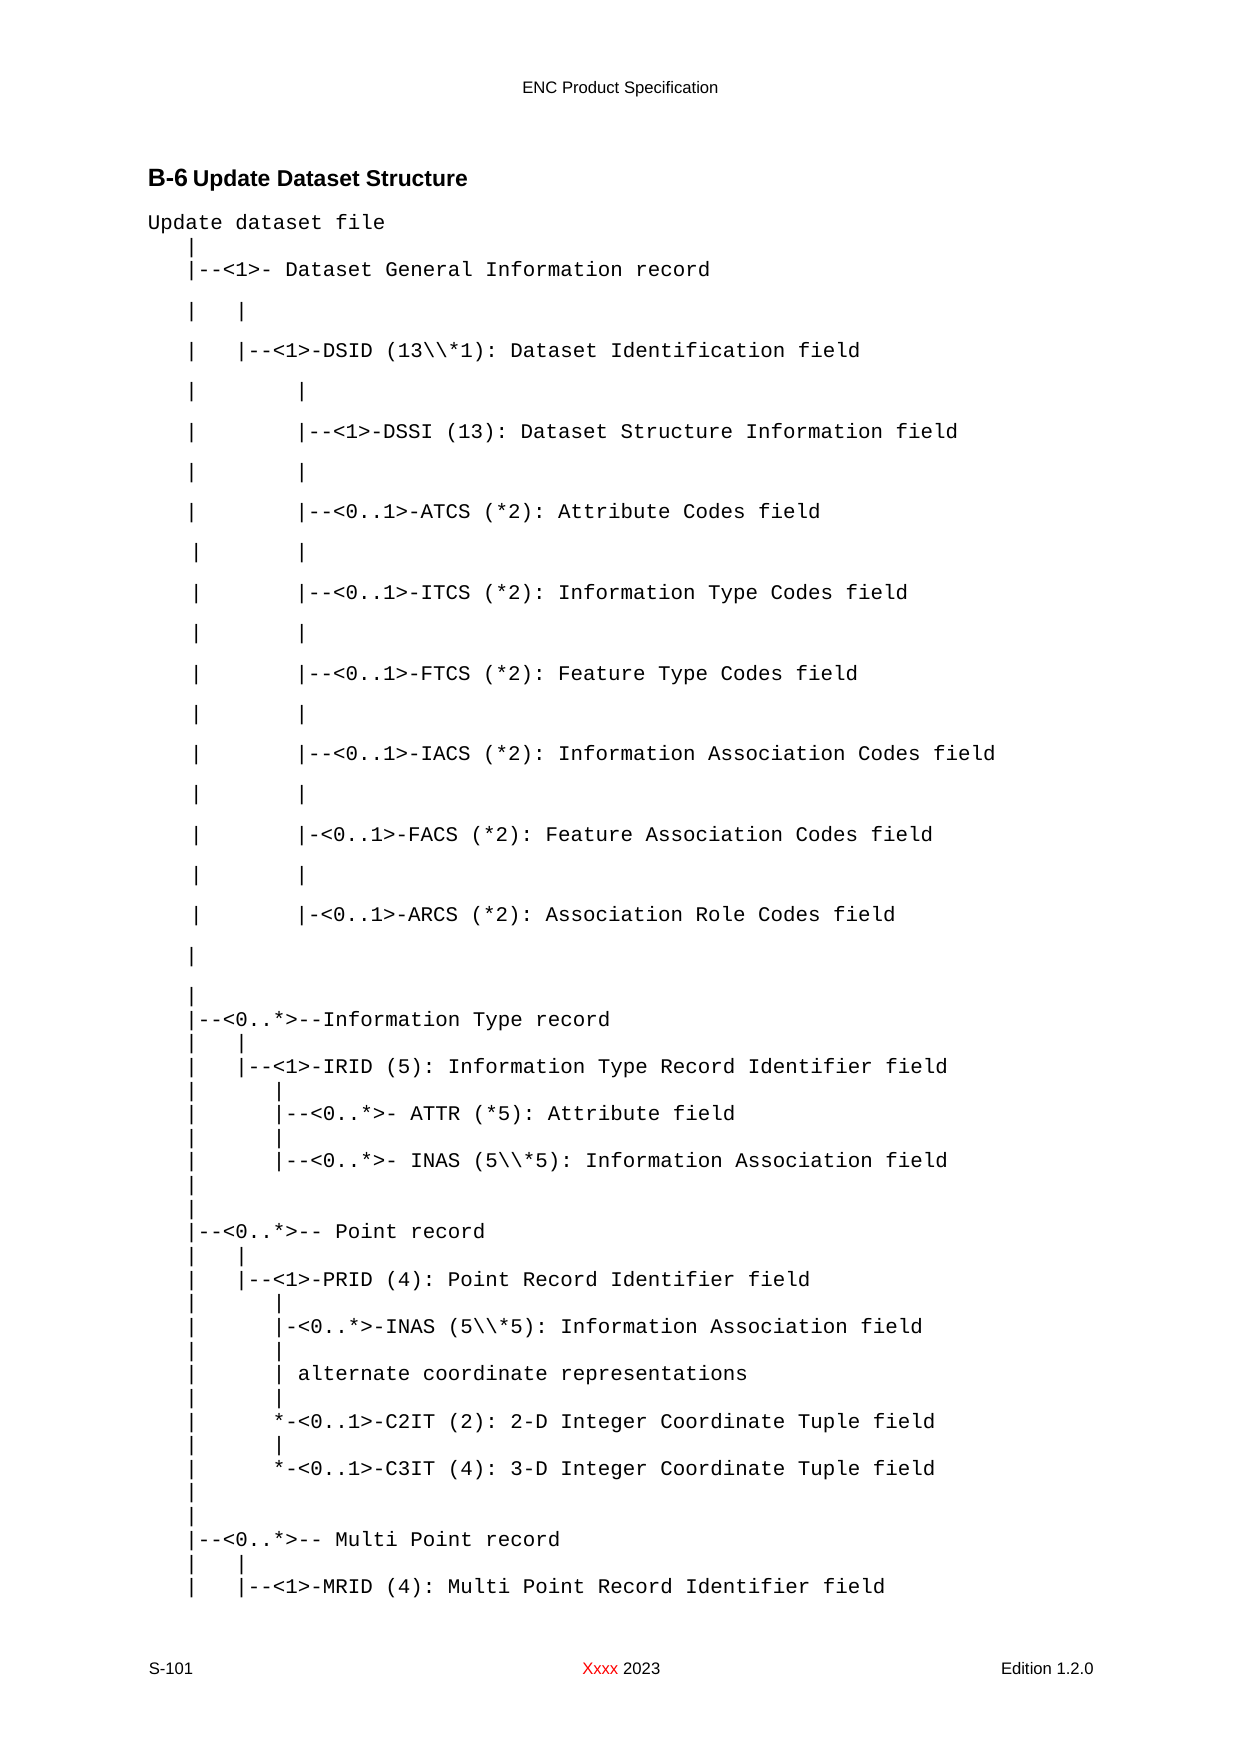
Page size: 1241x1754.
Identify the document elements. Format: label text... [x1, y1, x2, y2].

text | |--<0..1>-ITCS (*2): Information Type Codes field [148, 582, 1094, 606]
text | |-<0..1>-FACS (*2): Feature Association Codes field [148, 824, 1094, 847]
text |--<0..*>--Information Type record [148, 1009, 1094, 1032]
text | | [148, 461, 1094, 484]
text | [148, 985, 1094, 1009]
text | | [148, 1340, 1094, 1363]
text | |--<1>-DSSI (13): Dataset Structure Information field [148, 421, 1094, 444]
text | | [148, 300, 1094, 323]
text | |-<0..1>-ARCS (*2): Association Role Codes field [148, 904, 1094, 928]
text | [148, 236, 1094, 259]
text | [148, 1505, 1094, 1529]
text | |--<1>-MRID (4): Multi Point Record Identifier field [148, 1576, 1094, 1600]
text | | [148, 622, 1094, 646]
text | *-<0..1>-C3IT (4): 3-D Integer Coordinate Tuple field [148, 1458, 1094, 1482]
text | | [148, 1079, 1094, 1103]
text | | [148, 783, 1094, 807]
text |--<0..*>-- Point record [148, 1221, 1094, 1245]
text | | [148, 1127, 1094, 1151]
text | [148, 1174, 1094, 1198]
text | |--<0..1>-FTCS (*2): Feature Type Codes field [148, 662, 1094, 686]
text | [148, 1482, 1094, 1505]
text | | [148, 1434, 1094, 1458]
text | |--<1>-PRID (4): Point Record Identifier field [148, 1269, 1094, 1292]
text | | [148, 864, 1094, 888]
text | [148, 1198, 1094, 1221]
text | | alternate coordinate representations [148, 1363, 1094, 1387]
text |--<0..*>-- Multi Point record [148, 1529, 1094, 1552]
text | |-<0..*>-INAS (5\\*5): Information Association field [148, 1316, 1094, 1340]
text Update dataset file [148, 212, 1094, 236]
text | | [148, 542, 1094, 565]
text | [148, 945, 1094, 968]
text | | [148, 1552, 1094, 1576]
text | *-<0..1>-C2IT (2): 2-D Integer Coordinate Tuple field [148, 1411, 1094, 1434]
text | |--<0..1>-IACS (*2): Information Association Codes field [148, 743, 1094, 767]
text | |--<0..1>-ATCS (*2): Attribute Codes field [148, 501, 1094, 525]
text | |--<1>-DSID (13\\*1): Dataset Identification field [148, 340, 1094, 364]
text |--<1>- Dataset General Information record [148, 259, 1094, 283]
text | | [148, 380, 1094, 404]
text | | [148, 1245, 1094, 1269]
text | | [148, 703, 1094, 726]
text | | [148, 1032, 1094, 1056]
text | | [148, 1292, 1094, 1316]
text | |--<0..*>- ATTR (*5): Attribute field [148, 1103, 1094, 1127]
text | |--<0..*>- INAS (5\\*5): Information Association field [148, 1151, 1094, 1174]
text | |--<1>-IRID (5): Information Type Record Identifier field [148, 1056, 1094, 1079]
list Update Dataset Structure [148, 162, 1094, 191]
text | | [148, 1387, 1094, 1411]
